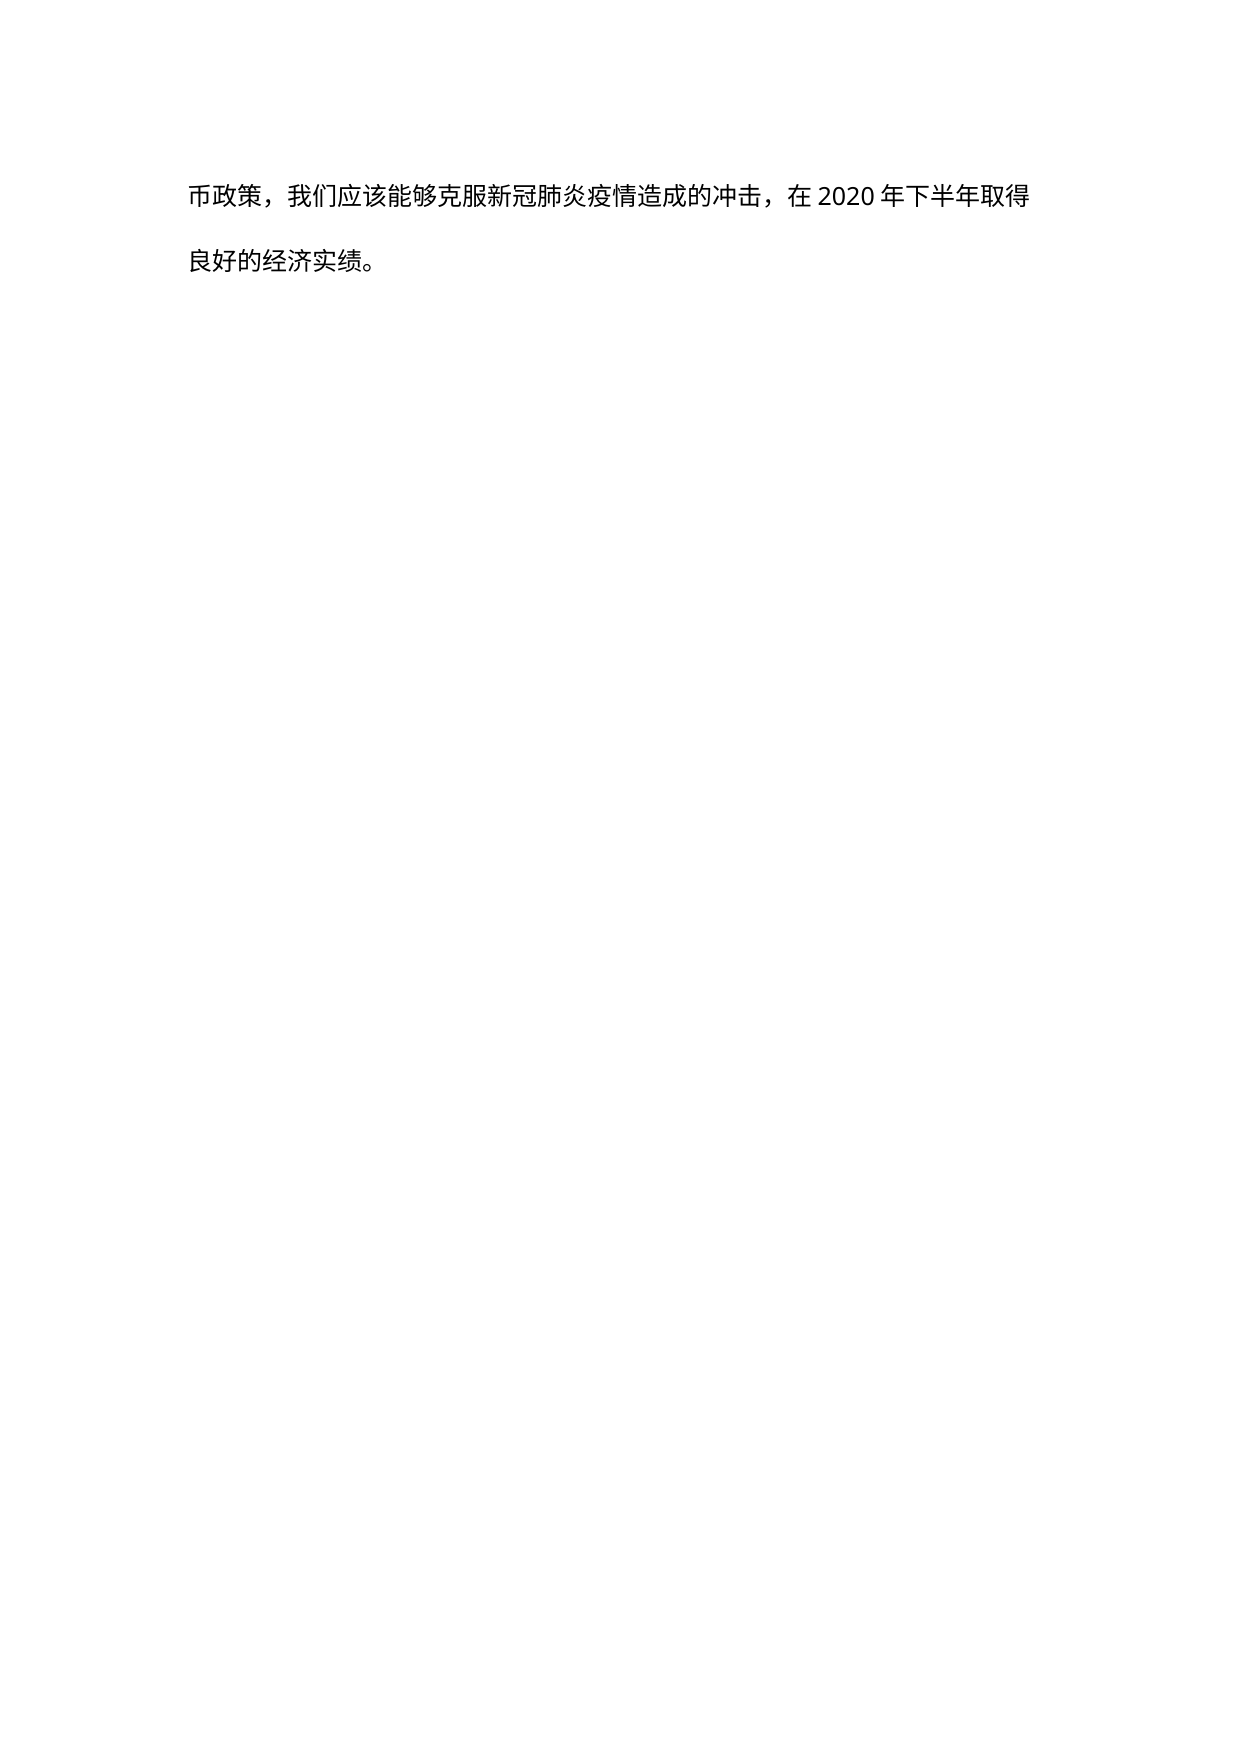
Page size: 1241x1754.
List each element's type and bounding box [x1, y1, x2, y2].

text [187, 162, 1053, 292]
